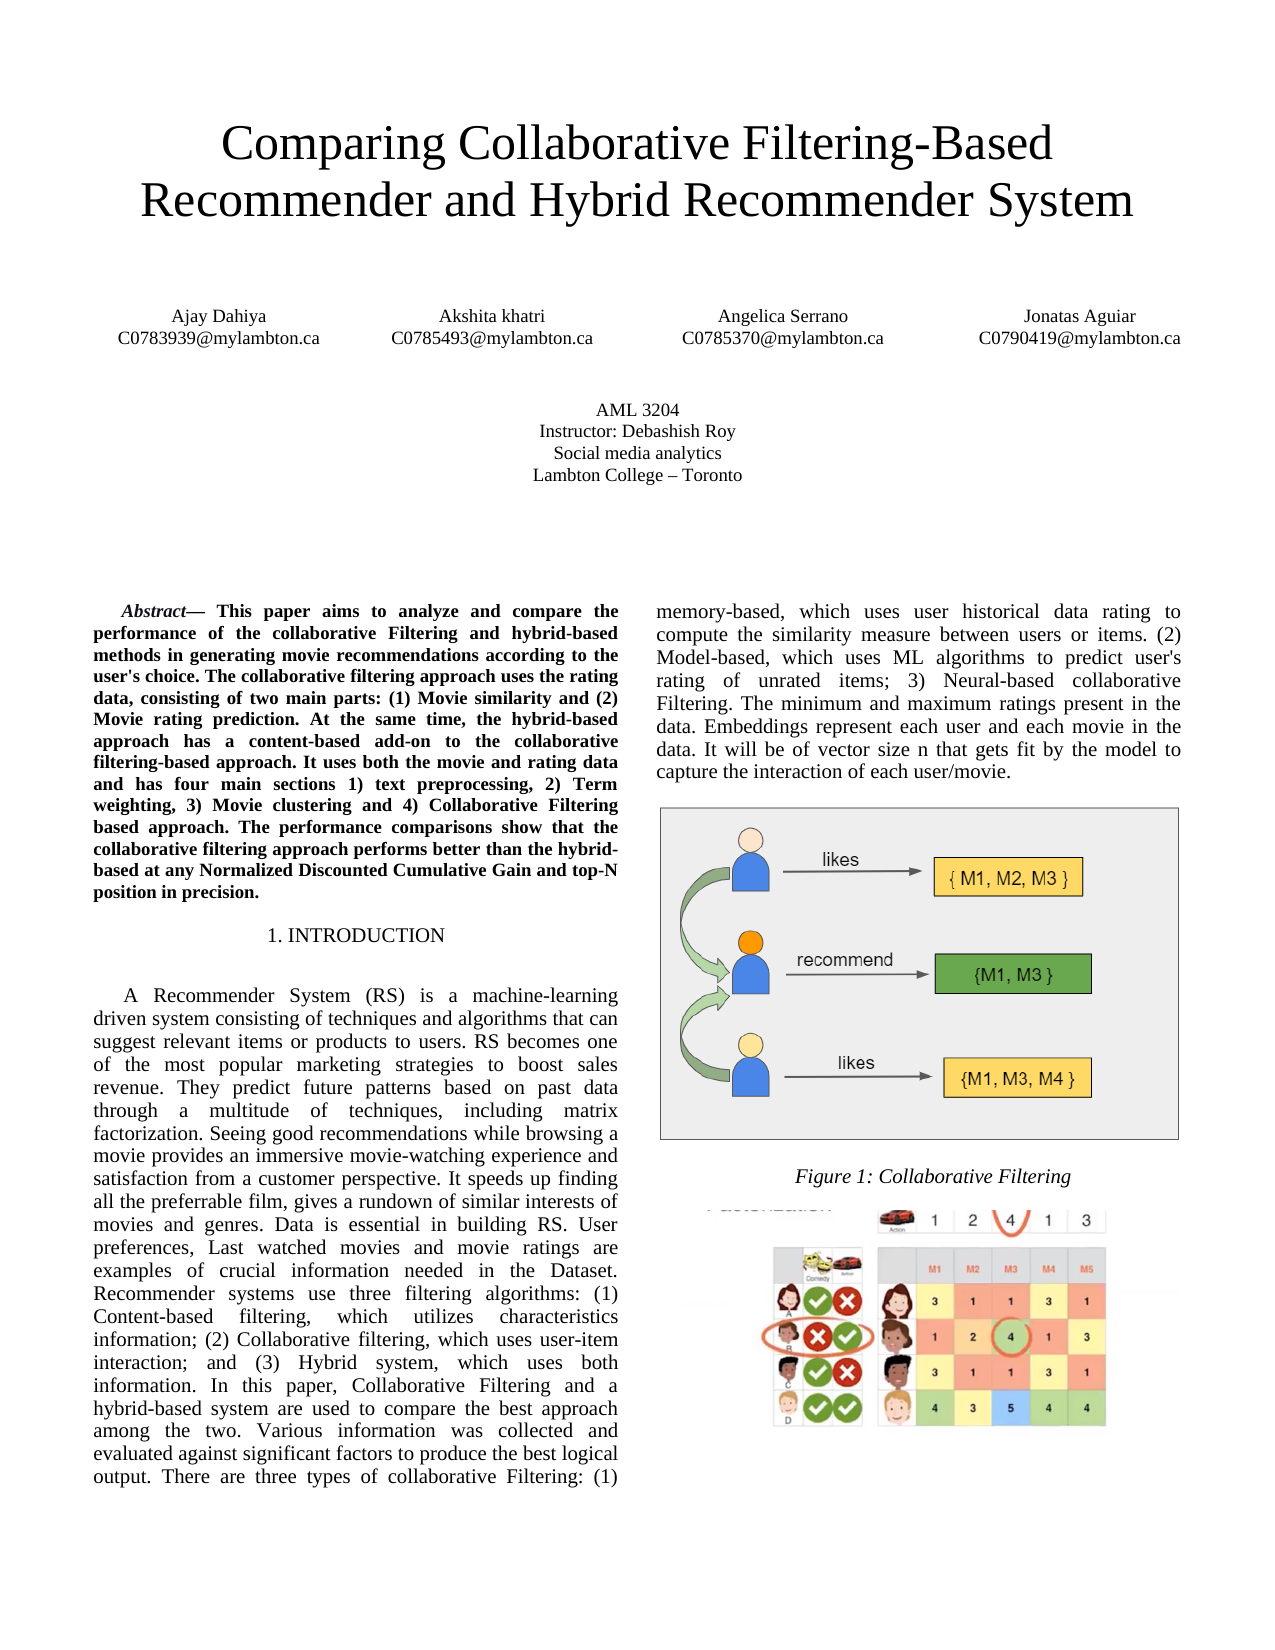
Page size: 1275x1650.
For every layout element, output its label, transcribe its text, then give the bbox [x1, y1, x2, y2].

text Instructor: Debashish Roy [93, 420, 1182, 442]
text Akshita khatri [360, 305, 623, 327]
text Ajay Dahiya [63, 305, 346, 327]
text C0785493@mylambton.ca [360, 327, 623, 348]
text Abstract— This paper aims to analyze and compare the performance of the collaborative Filtering and hybrid-based methods in generating movie recommendations according to the user's choice. The collaborative filtering approach uses the rating data, consisting of two main parts: (1) Movie similarity and (2) Movie rating prediction. At the same time, the hybrid-based approach has a content-based add-on to the collaborative filtering-based approach. It uses both the movie and rating data and has four main sections 1) text preprocessing, 2) Term weighting, 3) Movie clustering and 4) Collaborative Filtering based approach. The performance comparisons show that the collaborative filtering approach performs better than the hybrid-based at any Normalized Discounted Cumulative Gain and top-N position in precision. [93, 600, 619, 902]
picture [656, 1210, 1181, 1436]
text AML 3204 [93, 399, 1182, 420]
text A Recommender System (RS) is a machine-learning driven system consisting of techniques and algorithms that can suggest relevant items or products to users. RS becomes one of the most popular marketing strategies to boost sales revenue. They predict future patterns based on past data through a multitude of techniques, including matrix factorization. Seeing good recommendations while browsing a movie provides an immersive movie-watching experience and satisfaction from a customer perspective. It speeds up finding all the preferrable film, gives a rundown of similar interests of movies and genres. Data is essential in building RS. User preferences, Last watched movies and movie ratings are examples of crucial information needed in the Dataset. Recommender systems use three filtering algorithms: (1) Content-based filtering, which utilizes characteristics information; (2) Collaborative filtering, which uses user-item interaction; and (3) Hybrid system, which uses both information. In this paper, Collaborative Filtering and a hybrid-based system are used to compare the best approach among the two. Various information was collected and evaluated against significant factors to produce the best logical output. There are three types of collaborative Filtering: (1) memory-based, which uses user historical data rating to compute the similarity measure between users or items. (2) Model-based, which uses ML algorithms to predict user's rating of unrated items; 3) Neural-based collaborative Filtering. The minimum and maximum ratings present in the data. Embeddings represent each user and each movie in the data. It will be of vector size n that gets fit by the model to capture the interaction of each user/movie. [93, 984, 619, 1488]
text Lambton College – Toronto [93, 463, 1182, 485]
text C0783939@mylambton.ca [63, 327, 346, 348]
text Social media analytics [93, 442, 1182, 463]
picture [656, 805, 1181, 1142]
title Comparing Collaborative Filtering-Based Recommender and Hybrid Recommender System [93, 112, 1182, 227]
text Angelica Serrano C0785370@mylambton.ca [651, 305, 914, 348]
subtitle 1. INTRODUCTION [93, 923, 619, 947]
text Figure 1: Collaborative Filtering [656, 1165, 1182, 1188]
text Jonatas Aguiar C0790419@mylambton.ca [948, 305, 1211, 348]
